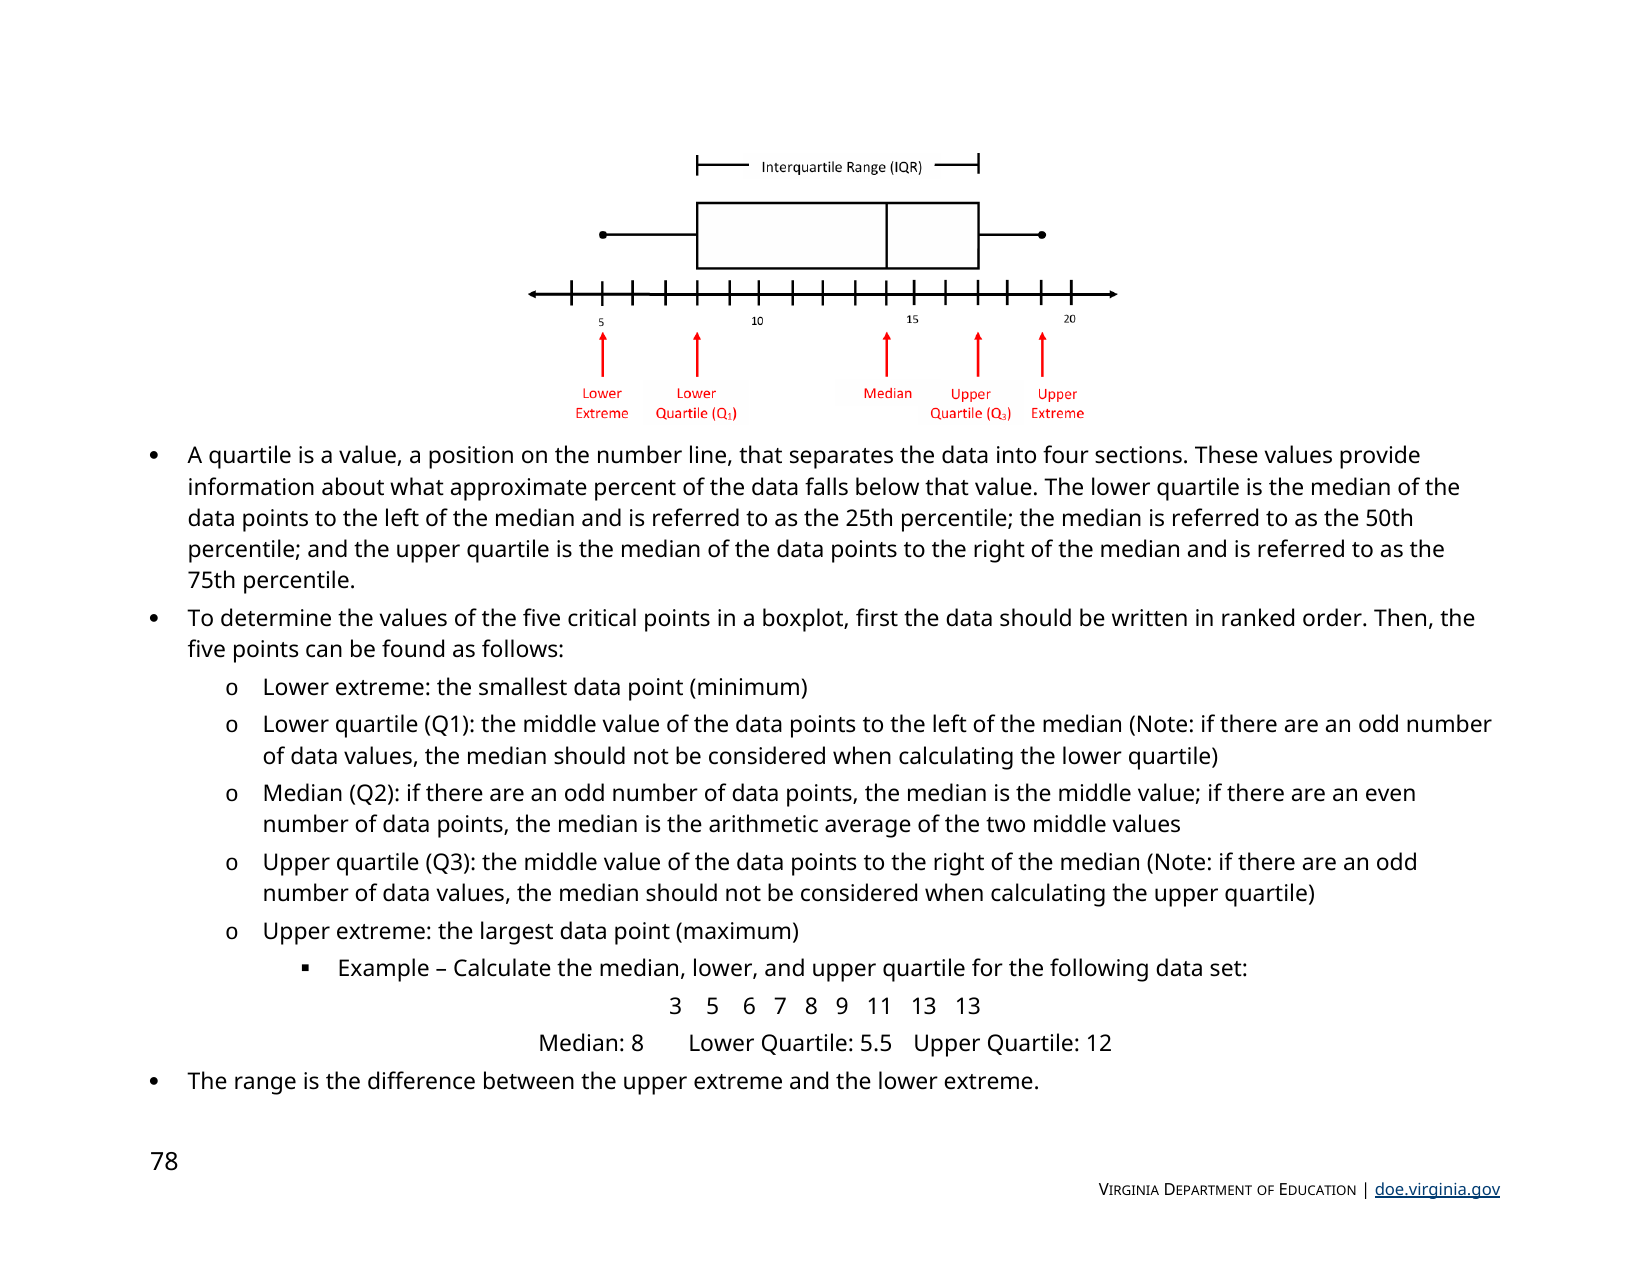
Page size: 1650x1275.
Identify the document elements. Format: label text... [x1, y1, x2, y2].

picture [521, 150, 1129, 434]
list Upper extreme: the largest data point (maximum) [225, 915, 1500, 946]
list The range is the difference between the upper extreme and the lower extreme. [150, 1065, 1500, 1096]
list Median: 8 Lower Quartile: 5.5 Upper Quartile: 12 [150, 1027, 1500, 1059]
list To determine the values of the five critical points in a boxplot, first the data should be written in ranked order. Then, the five points can be found as follows: [150, 602, 1500, 664]
list Upper quartile (Q3): the middle value of the data points to the right of the median (Note: if there are an odd number of data values, the median should not be considered when calculating the upper quartile) [225, 846, 1500, 908]
list Lower extreme: the smallest data point (minimum) [225, 671, 1500, 702]
list 3 5 6 7 8 9 11 13 13 [150, 990, 1500, 1021]
list Example – Calculate the median, lower, and upper quartile for the following data set: [300, 952, 1500, 984]
list Median (Q2): if there are an odd number of data points, the median is the middle value; if there are an even number of data points, the median is the arithmetic average of the two middle values [225, 777, 1500, 840]
list Lower quartile (Q1): the middle value of the data points to the left of the median (Note: if there are an odd number of data values, the median should not be considered when calculating the lower quartile) [225, 708, 1500, 771]
list A quartile is a value, a position on the number line, that separates the data into four sections. These values provide information about what approximate percent of the data falls below that value. The lower quartile is the median of the data points to the left of the median and is referred to as the 25th percentile; the median is referred to as the 50th percentile; and the upper quartile is the median of the data points to the right of the median and is referred to as the 75th percentile. [150, 439, 1500, 596]
